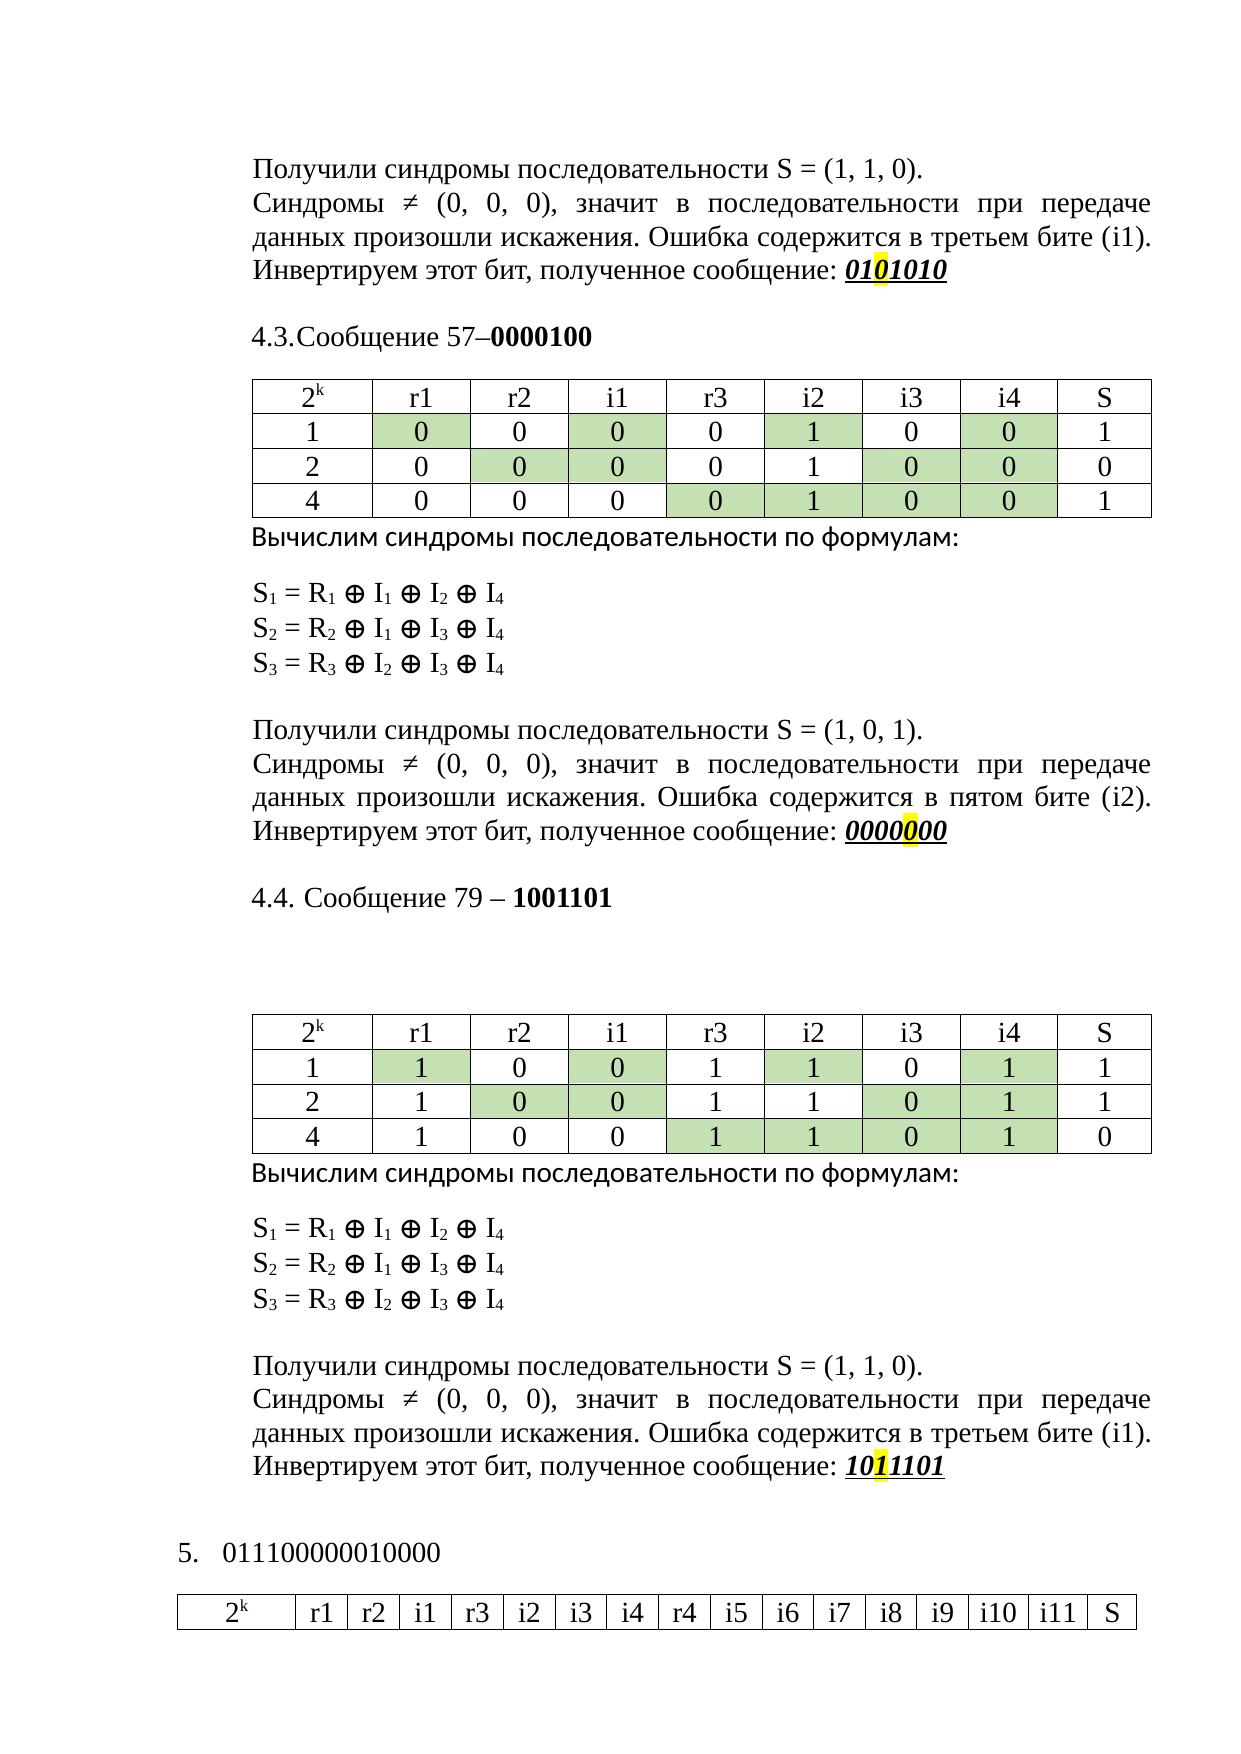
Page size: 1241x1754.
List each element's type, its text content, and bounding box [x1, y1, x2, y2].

text S1 = R1 ⊕ I1 ⊕ I2 ⊕ I4 [252, 1209, 1152, 1244]
table_cell 1 [765, 414, 862, 448]
table_header i5 [711, 1595, 762, 1629]
table_cell 0 [471, 1119, 568, 1153]
table_header r1 [373, 380, 470, 413]
table_header i7 [814, 1595, 865, 1629]
table_cell 0 [471, 1050, 568, 1083]
table_cell 1 [1058, 1050, 1151, 1083]
table_header i1 [569, 380, 666, 413]
table_cell 0 [1058, 449, 1151, 482]
table_header i3 [863, 380, 960, 413]
table_header r2 [471, 380, 568, 413]
table_header 2k [253, 380, 372, 413]
table_header i3 [863, 1015, 960, 1049]
text S3 = R3 ⊕ I2 ⊕ I3 ⊕ I4 [252, 644, 1152, 679]
text Получили синдромы последовательности S = (1, 1, 0). [252, 1314, 1152, 1381]
table_cell 0 [961, 484, 1057, 517]
table_header i3 [556, 1595, 606, 1629]
table_header r1 [296, 1595, 347, 1629]
table_header i9 [917, 1595, 968, 1629]
table_header i8 [866, 1595, 916, 1629]
text Синдромы ≠ (0, 0, 0), значит в последовательности при передаче данных произошли искажения. Ошибка содержится в пятом бите (i2). Инвертируем этот бит, полученное сообщение: 0000000 [252, 746, 1152, 847]
table_header i4 [961, 1015, 1057, 1049]
table_cell 0 [863, 1119, 960, 1153]
table_cell 1 [373, 1085, 470, 1118]
table_cell 1 [667, 1085, 764, 1118]
table_cell 0 [569, 1050, 666, 1083]
text S2 = R2 ⊕ I1 ⊕ I3 ⊕ I4 [252, 608, 1152, 644]
table_cell 2 [253, 449, 372, 482]
table_header S [1058, 380, 1151, 413]
table_header i2 [504, 1595, 555, 1629]
table_cell 0 [961, 449, 1057, 482]
table_cell 1 [765, 449, 862, 482]
table_cell 0 [667, 414, 764, 448]
table_cell 0 [863, 484, 960, 517]
text Синдромы ≠ (0, 0, 0), значит в последовательности при передаче данных произошли искажения. Ошибка содержится в третьем бите (i1). Инвертируем этот бит, полученное сообщение: 0101010 [252, 185, 1152, 286]
table_cell 0 [471, 414, 568, 448]
table_header r2 [348, 1595, 399, 1629]
table_header i1 [400, 1595, 451, 1629]
table_cell 1 [1058, 1085, 1151, 1118]
table_cell 0 [961, 414, 1057, 448]
table_header r3 [667, 380, 764, 413]
text S1 = R1 ⊕ I1 ⊕ I2 ⊕ I4 [252, 573, 1152, 608]
table_cell 0 [667, 484, 764, 517]
table_cell 1 [253, 1050, 372, 1083]
table_cell 1 [373, 1119, 470, 1153]
table_cell 0 [1058, 1119, 1151, 1153]
table_cell 0 [569, 1085, 666, 1118]
table_cell 0 [569, 1119, 666, 1153]
table_cell 0 [863, 449, 960, 482]
table_header r3 [452, 1595, 503, 1629]
table_cell 1 [961, 1085, 1057, 1118]
table_cell 0 [373, 449, 470, 482]
table_header r4 [659, 1595, 710, 1629]
table_cell 2 [253, 1085, 372, 1118]
table_cell 0 [667, 449, 764, 482]
table_cell 4 [253, 1119, 372, 1153]
table_header S [1088, 1595, 1136, 1629]
table_cell 0 [471, 1085, 568, 1118]
table_cell 1 [961, 1119, 1057, 1153]
list Сообщение 79 – 1001101 [251, 880, 1152, 914]
table_cell 0 [569, 414, 666, 448]
table_cell 1 [1058, 414, 1151, 448]
table_header i2 [765, 380, 862, 413]
table_cell 0 [569, 484, 666, 517]
table_header r1 [373, 1015, 470, 1049]
table_cell 1 [1058, 484, 1151, 517]
table_cell 1 [765, 1050, 862, 1083]
table_cell 0 [471, 484, 568, 517]
table_cell 0 [373, 484, 470, 517]
text Вычислим синдромы последовательности по формулам: [177, 518, 1152, 554]
table_cell 0 [863, 1085, 960, 1118]
table_header S [1058, 1015, 1151, 1049]
table_cell 1 [253, 414, 372, 448]
table_cell 0 [569, 449, 666, 482]
text Получили синдромы последовательности S = (1, 1, 0). [252, 118, 1152, 185]
table_cell 1 [961, 1050, 1057, 1083]
table_header i11 [1029, 1595, 1087, 1629]
table_header i2 [765, 1015, 862, 1049]
table_cell 1 [765, 484, 862, 517]
text S3 = R3 ⊕ I2 ⊕ I3 ⊕ I4 [252, 1279, 1152, 1314]
table_header i1 [569, 1015, 666, 1049]
text Вычислим синдромы последовательности по формулам: [177, 1154, 1152, 1189]
table_cell 0 [373, 414, 470, 448]
table_header i10 [969, 1595, 1028, 1629]
table_cell 1 [373, 1050, 470, 1083]
table_header i4 [961, 380, 1057, 413]
text Получили синдромы последовательности S = (1, 0, 1). [252, 679, 1152, 746]
table_cell 0 [471, 449, 568, 482]
table_cell 1 [765, 1119, 862, 1153]
table_cell 0 [863, 1050, 960, 1083]
table_header r3 [667, 1015, 764, 1049]
table_header 2k [253, 1015, 372, 1049]
table_header i6 [763, 1595, 813, 1629]
text Синдромы ≠ (0, 0, 0), значит в последовательности при передаче данных произошли искажения. Ошибка содержится в третьем бите (i1). Инвертируем этот бит, полученное сообщение: 1011101 [252, 1381, 1152, 1482]
table_header i4 [607, 1595, 658, 1629]
table_cell 0 [863, 414, 960, 448]
table_cell 1 [667, 1050, 764, 1083]
list 011100000010000 [177, 1535, 1152, 1568]
table_cell 1 [765, 1085, 862, 1118]
list Сообщение 57–0000100 [251, 319, 1152, 353]
table_cell 1 [667, 1119, 764, 1153]
text S2 = R2 ⊕ I1 ⊕ I3 ⊕ I4 [252, 1244, 1152, 1279]
table_cell 4 [253, 484, 372, 517]
table_header r2 [471, 1015, 568, 1049]
table_header 2k [178, 1595, 295, 1629]
